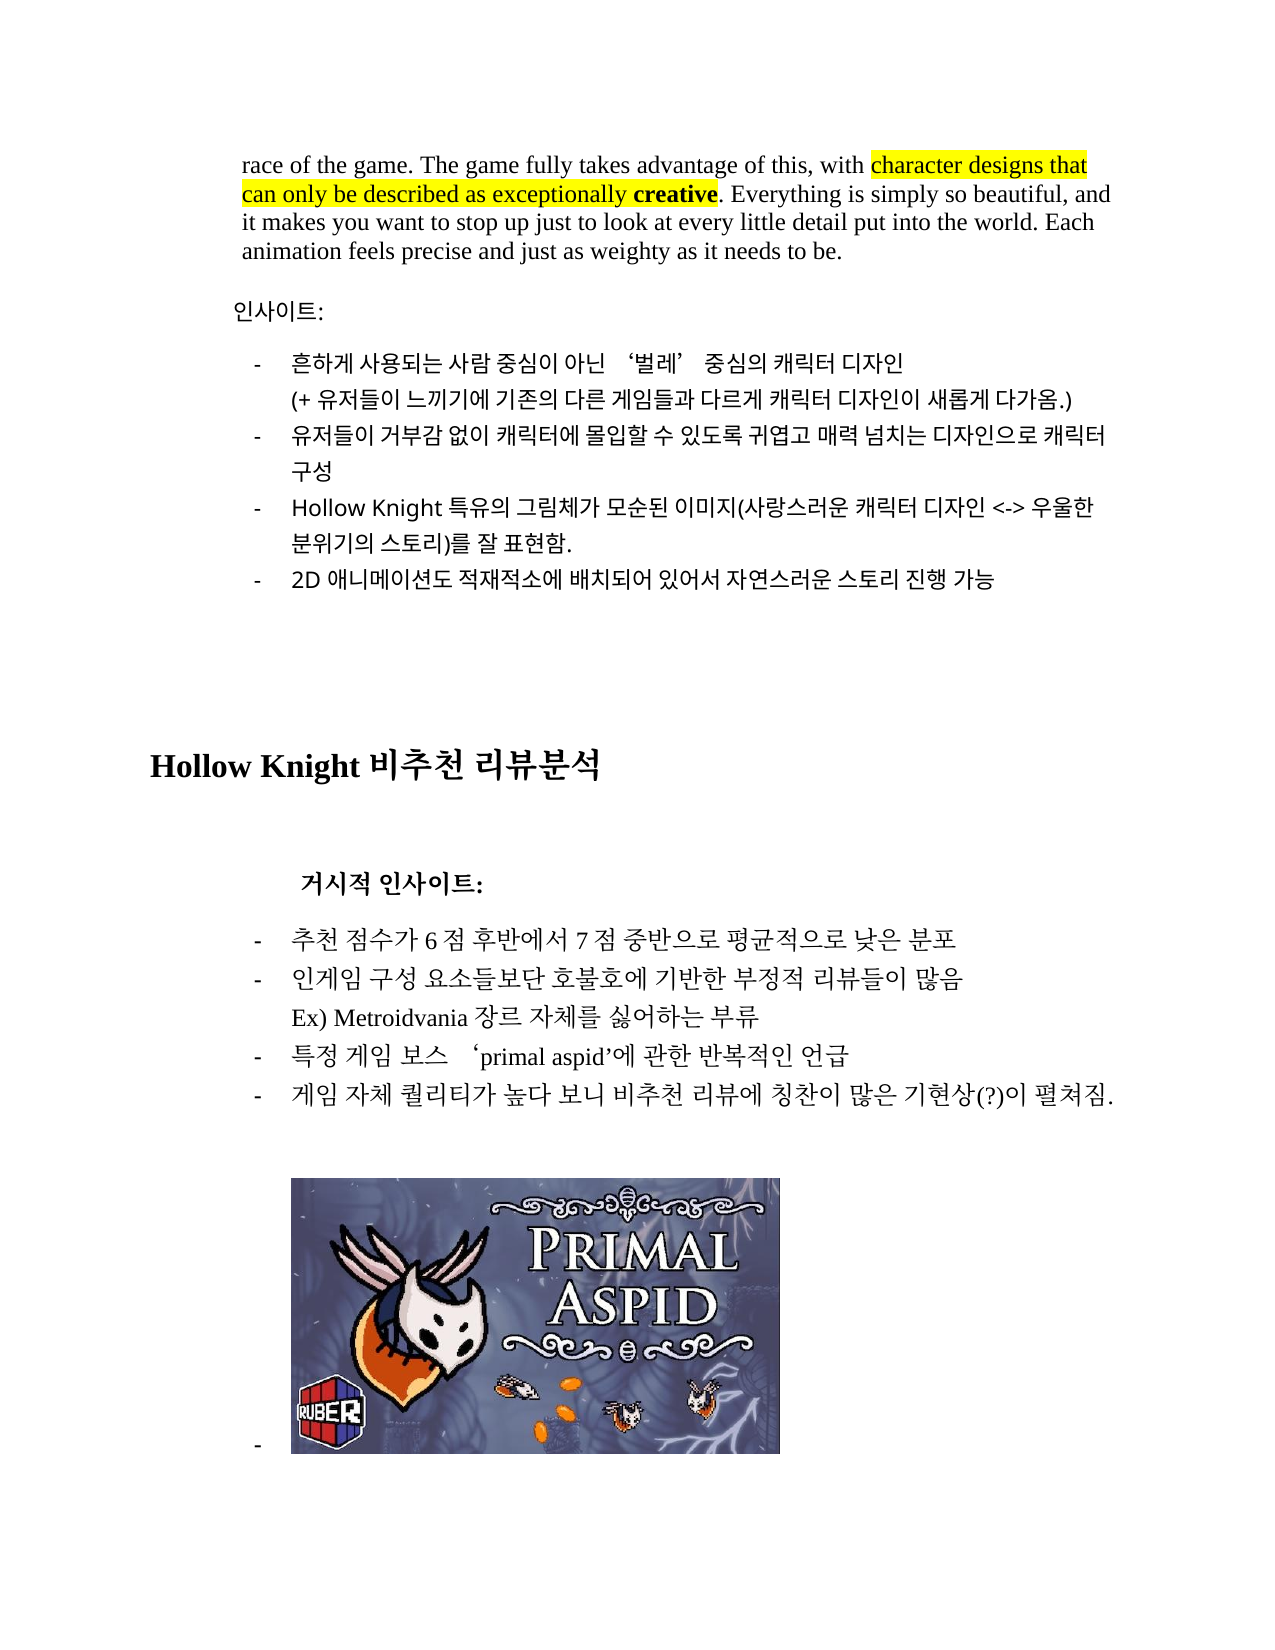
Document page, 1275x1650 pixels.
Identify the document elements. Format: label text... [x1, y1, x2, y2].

list Hollow Knight 특유의 그림체가 모순된 이미지(사랑스러운 캐릭터 디자인 <-> 우울한 분위기의 스토리)를 잘 표현함. [253, 490, 1125, 559]
picture [291, 1178, 780, 1454]
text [242, 150, 1125, 265]
text 거시적 인사이트: [150, 865, 1125, 901]
text Hollow Knight 비추천 리뷰분석 [150, 739, 1125, 787]
text Ex) Metroidvania 장르 자체를 싫어하는 부류 [291, 998, 1125, 1034]
list 유저들이 거부감 없이 캐릭터에 몰입할 수 있도록 귀엽고 매력 넘치는 디자인으로 캐릭터 구성 [253, 418, 1125, 487]
list 2D 애니메이션도 적재적소에 배치되어 있어서 자연스러운 스토리 진행 가능 [253, 562, 1125, 595]
list 추천 점수가 6점 후반에서 7점 중반으로 평균적으로 낮은 분포 [253, 920, 1125, 956]
list 흔하게 사용되는 사람 중심이 아닌 ‘벌레’ 중심의 캐릭터 디자인 [253, 346, 1125, 380]
text (+ 유저들이 느끼기에 기존의 다른 게임들과 다르게 캐릭터 디자인이 새롭게 다가옴.) [291, 382, 1125, 416]
text 인사이트: [150, 294, 1125, 327]
list 인게임 구성 요소들보단 호불호에 기반한 부정적 리뷰들이 많음 [253, 959, 1125, 995]
list 특정 게임 보스 ‘primal aspid’에 관한 반복적인 언급 [253, 1037, 1125, 1073]
list 게임 자체 퀄리티가 높다 보니 비추천 리뷰에 칭찬이 많은 기현상(?)이 펼쳐짐. [253, 1076, 1125, 1112]
